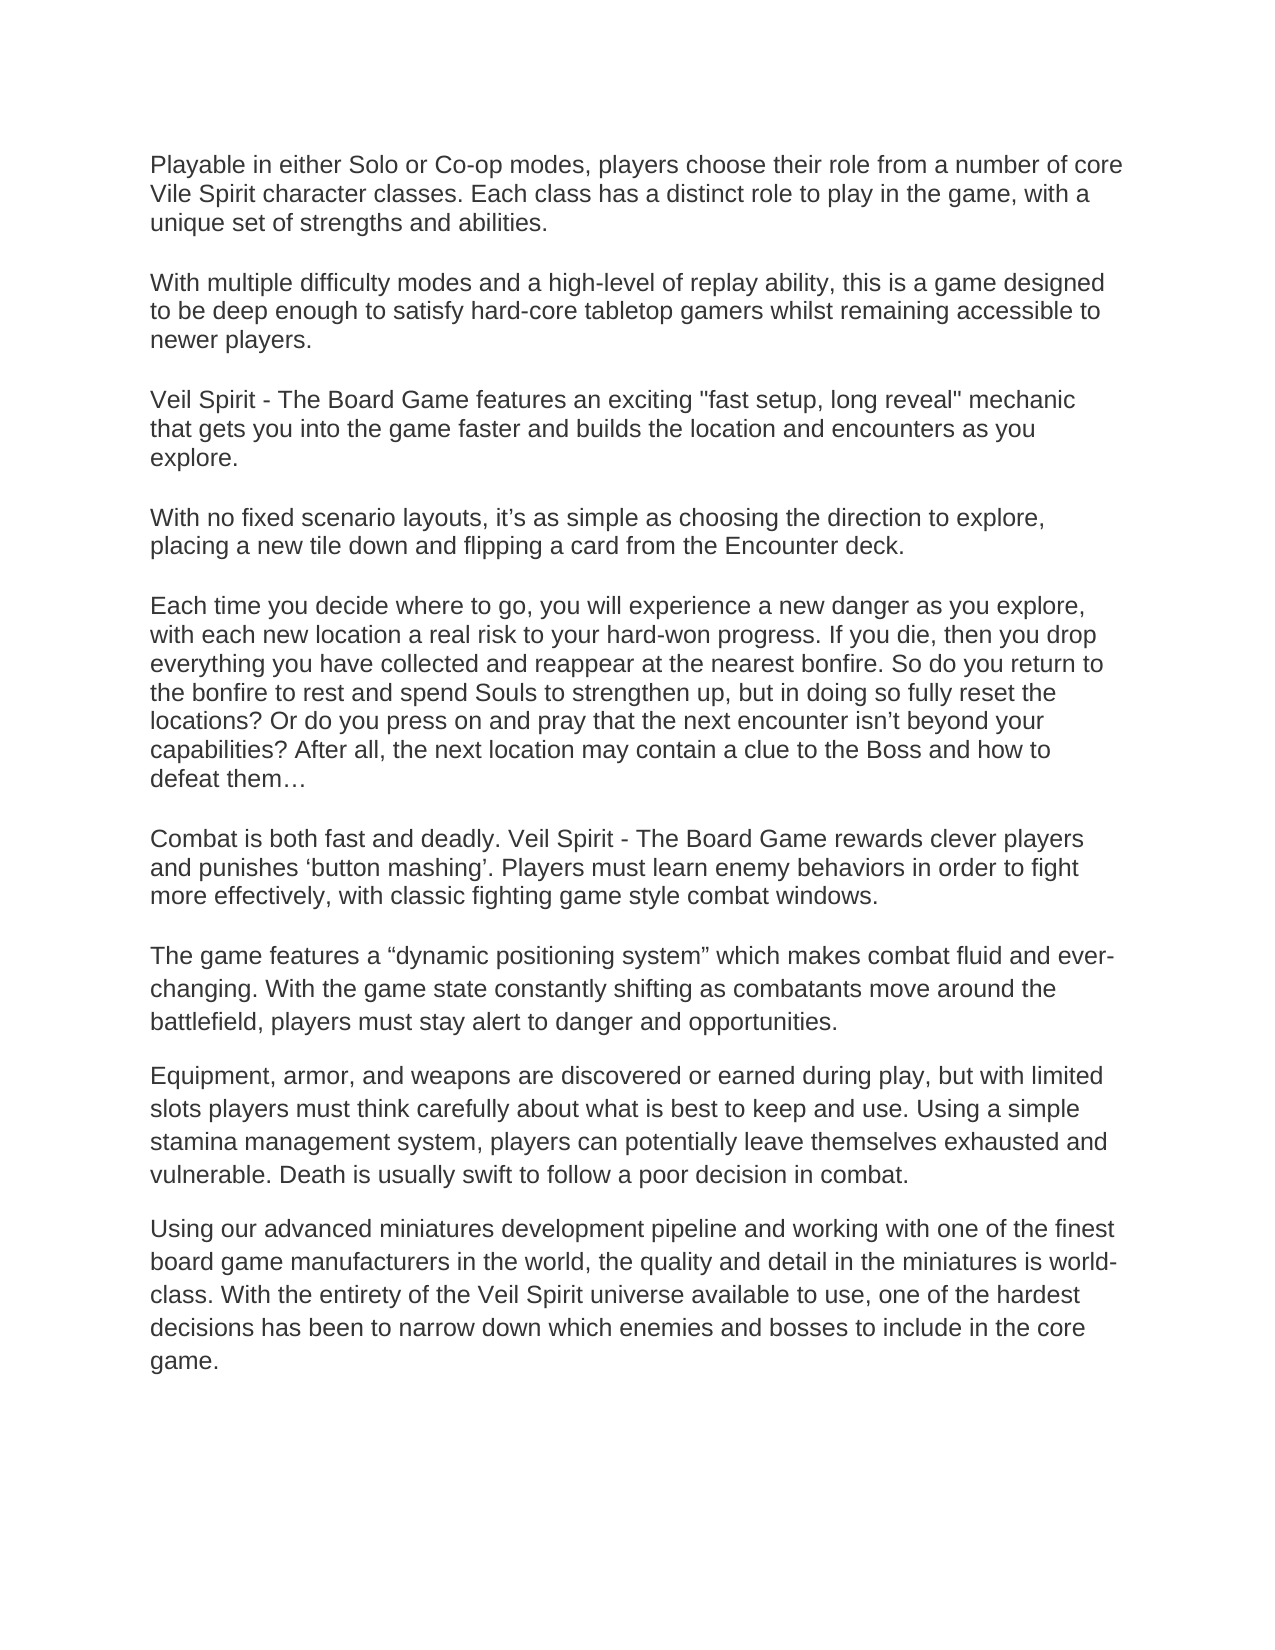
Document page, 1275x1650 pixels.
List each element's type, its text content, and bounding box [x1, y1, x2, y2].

text Veil Spirit - The Board Game features an exciting "fast setup, long reveal" mechanic that gets you into the game faster and builds the location and encounters as you explore. [150, 385, 1125, 471]
text Using our advanced miniatures development pipeline and working with one of the finest board game manufacturers in the world, the quality and detail in the miniatures is world-class. With the entirety of the Veil Spirit universe available to use, one of the hardest decisions has been to narrow down which enemies and bosses to include in the core game. [150, 1214, 1125, 1375]
text Equipment, armor, and weapons are discovered or earned during play, but with limited slots players must think carefully about what is best to keep and use. Using a simple stamina management system, players can potentially leave themselves exhausted and vulnerable. Death is usually swift to follow a poor decision in combat. [150, 1061, 1125, 1189]
text With no fixed scenario layouts, it’s as simple as choosing the direction to explore, placing a new tile down and flipping a card from the Encounter deck. [150, 502, 1125, 560]
text Playable in either Solo or Co-op modes, players choose their role from a number of core Vile Spirit character classes. Each class has a distinct role to play in the game, with a unique set of strengths and abilities. [150, 150, 1125, 236]
text With multiple difficulty modes and a high-level of replay ability, this is a game designed to be deep enough to satisfy hard-core tabletop gamers whilst remaining accessible to newer players. [150, 267, 1125, 354]
text The game features a “dynamic positioning system” which makes combat fluid and ever-changing. With the game state constantly shifting as combatants move around the battlefield, players must stay alert to danger and opportunities. [150, 941, 1125, 1036]
text Combat is both fast and deadly. Veil Spirit - The Board Game rewards clever players and punishes ‘button mashing’. Players must learn enemy behaviors in order to fight more effectively, with classic fighting game style combat windows. [150, 824, 1125, 910]
text Each time you decide where to go, you will experience a new danger as you explore, with each new location a real risk to your hard-won progress. If you die, then you drop everything you have collected and reappear at the nearest bonfire. So do you return to the bonfire to rest and spend Souls to strengthen up, but in doing so fully reset the locations? Or do you press on and pray that the next encounter isn’t beyond your capabilities? After all, the next location may contain a clue to the Boss and how to defeat them… [150, 591, 1125, 792]
